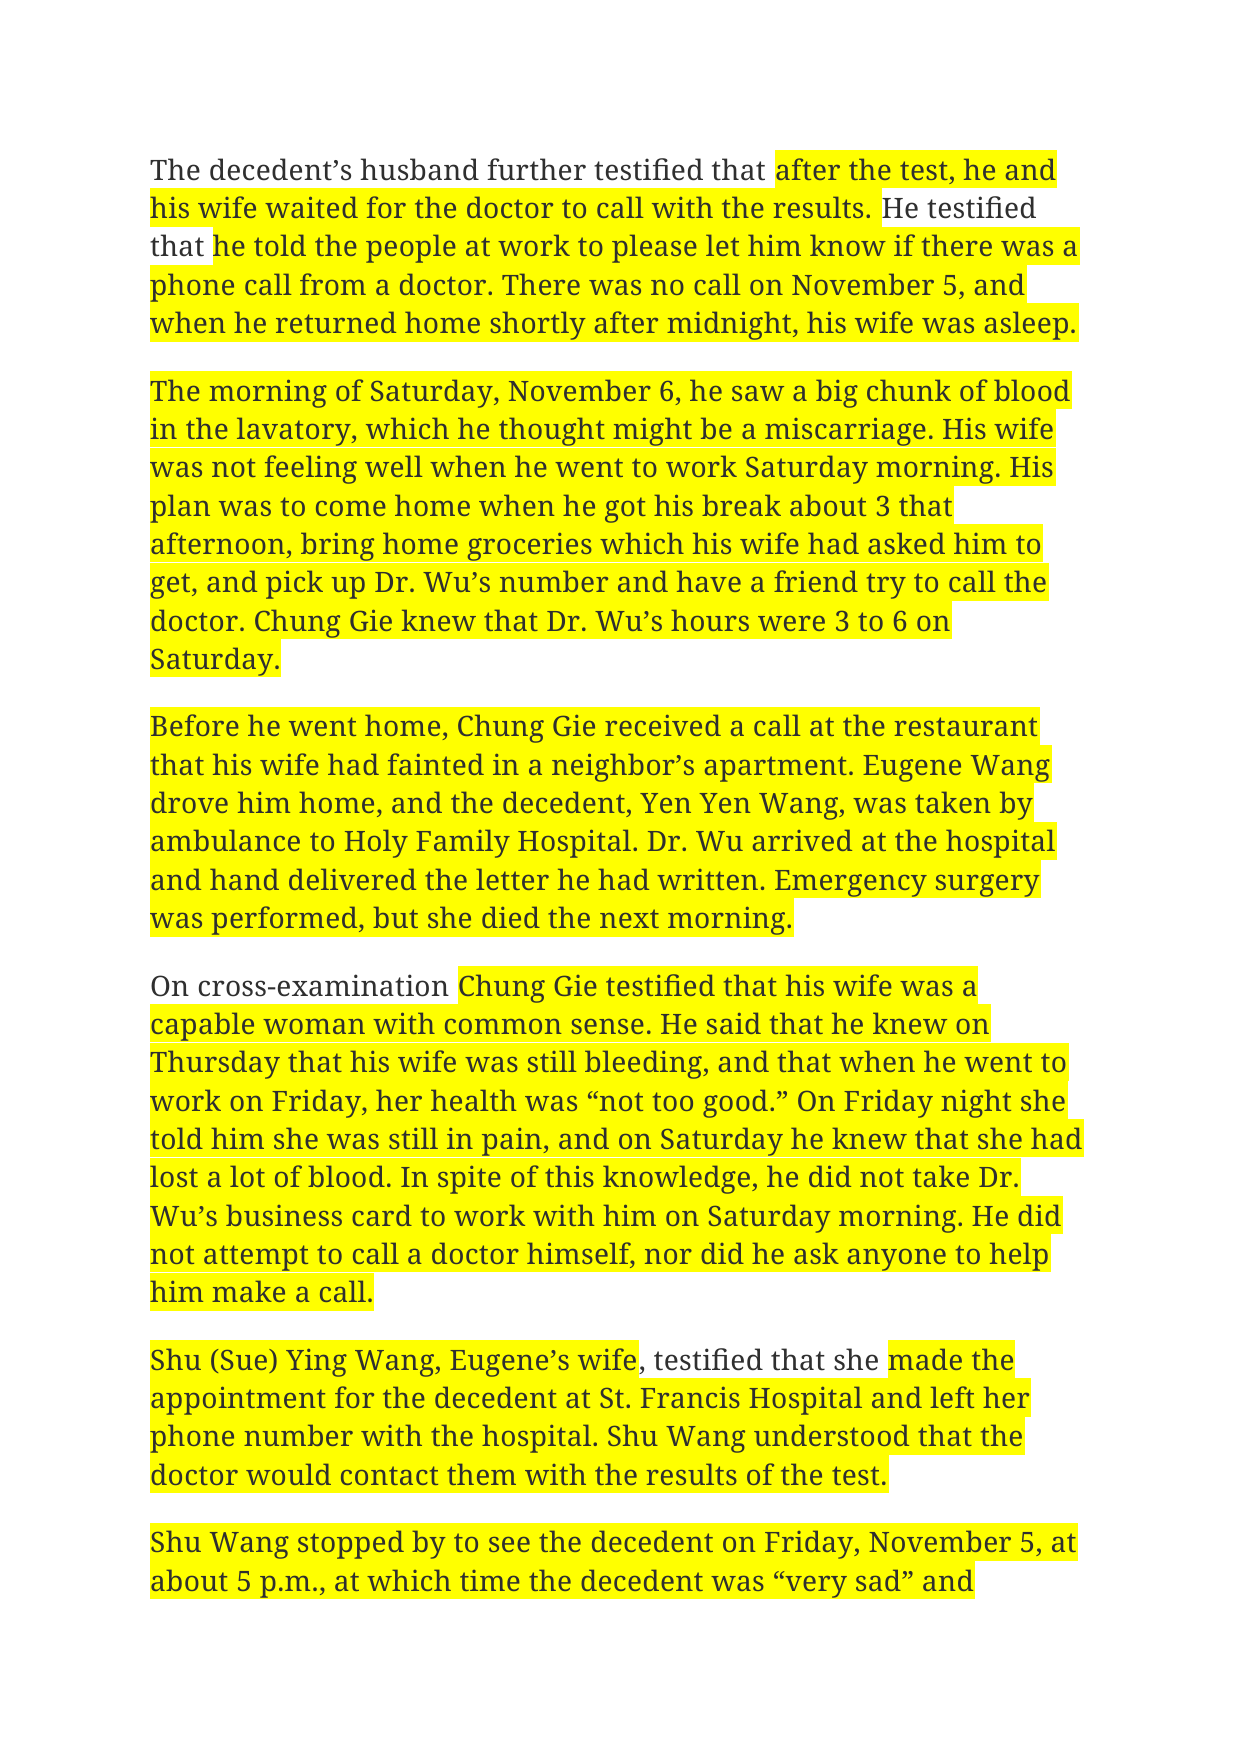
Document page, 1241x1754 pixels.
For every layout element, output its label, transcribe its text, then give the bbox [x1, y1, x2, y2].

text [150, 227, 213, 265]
text The decedent’s husband further testified that after the test, he and his wife waited for the doctor to call with the results. He testified that he told the people at work to please let him know if there was a phone call from a doctor. There was no call on November 5, and when he returned home shortly after midnight, his wife was asleep. [882, 150, 1090, 342]
text On cross-examination Chung Gie testified that his wife was a capable woman with common sense. He said that he knew on Thursday that his wife was still bleeding, and that when he went to work on Friday, her health was “not too good.” On Friday night she told him she was still in pain, and on Saturday he knew that she had lost a lot of blood. In spite of this knowledge, he did not take Dr. Wu’s business card to work with him on Saturday morning. He did not attempt to call a doctor himself, nor did he ask anyone to help him make a call. [150, 966, 1090, 1311]
text Before he went home, Chung Gie received a call at the restaurant that his wife had fainted in a neighbor’s apartment. Eugene Wang drove him home, and the decedent, Yen Yen Wang, was taken by ambulance to Holy Family Hospital. Dr. Wu arrived at the hospital and hand delivered the letter he had written. Emergency surgery was performed, but she died the next morning. [794, 707, 1090, 937]
text The morning of Saturday, November 6, he saw a big chunk of blood in the lavatory, which he thought might be a miscarriage. His wife was not feeling well when he went to work Saturday morning. His plan was to come home when he got his break about 3 that afternoon, bring home groceries which his wife had asked him to get, and pick up Dr. Wu’s number and have a friend try to call the doctor. Chung Gie knew that Dr. Wu’s hours were 3 to 6 on Saturday. [150, 371, 1090, 677]
text The decedent’s husband further testified that after the test, he and his wife waited for the doctor to call with the results. He testified that he told the people at work to please let him know if there was a phone call from a doctor. There was no call on November 5, and when he returned home shortly after midnight, his wife was asleep. [150, 150, 775, 188]
text Shu (Sue) Ying Wang, Eugene’s wife, testified that she made the appointment for the decedent at St. Francis Hospital and left her phone number with the hospital. Shu Wang understood that the doctor would contact them with the results of the test. [889, 1340, 1090, 1493]
